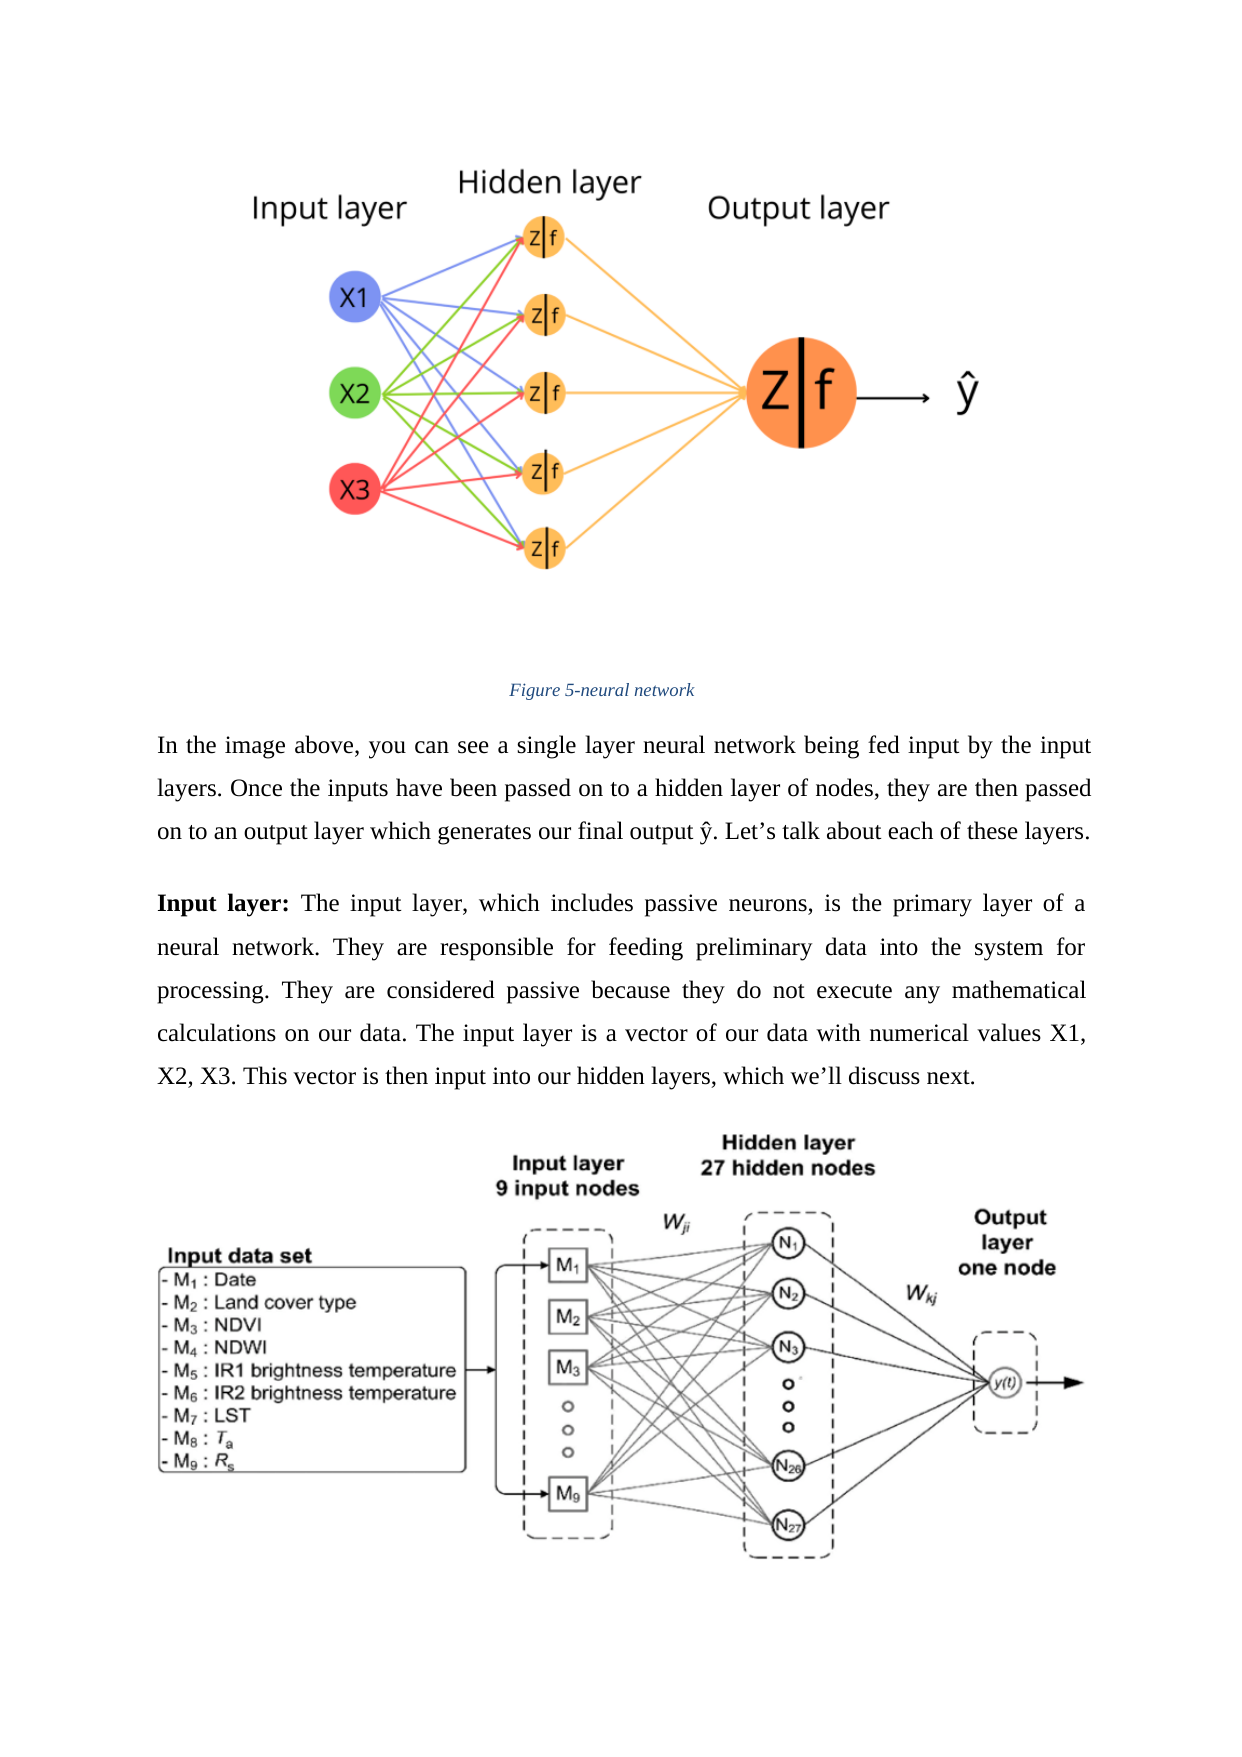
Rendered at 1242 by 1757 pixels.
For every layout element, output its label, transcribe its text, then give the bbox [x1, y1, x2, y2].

text In the image above, you can see a single layer neural network being fed input by the input layers. Once the inputs have been passed on to a hidden layer of nodes, they are then passed on to an output layer which generates our final output ŷ. Let’s talk about each of these layers. [157, 730, 1093, 845]
picture [156, 1133, 1087, 1561]
text Input layer: The input layer, which includes passive neurons, is the primary layer of a neural network. They are responsible for feeding preliminary data into the system for processing. They are considered passive because they do not execute any mathematical calculations on our data. The input layer is a vector of our data with numerical values X1, X2, X3. This vector is then input into our hidden layers, which we’ll discuss next. [157, 888, 1087, 1090]
picture [186, 150, 1049, 636]
text Figure 5-neural network [112, 679, 1093, 701]
